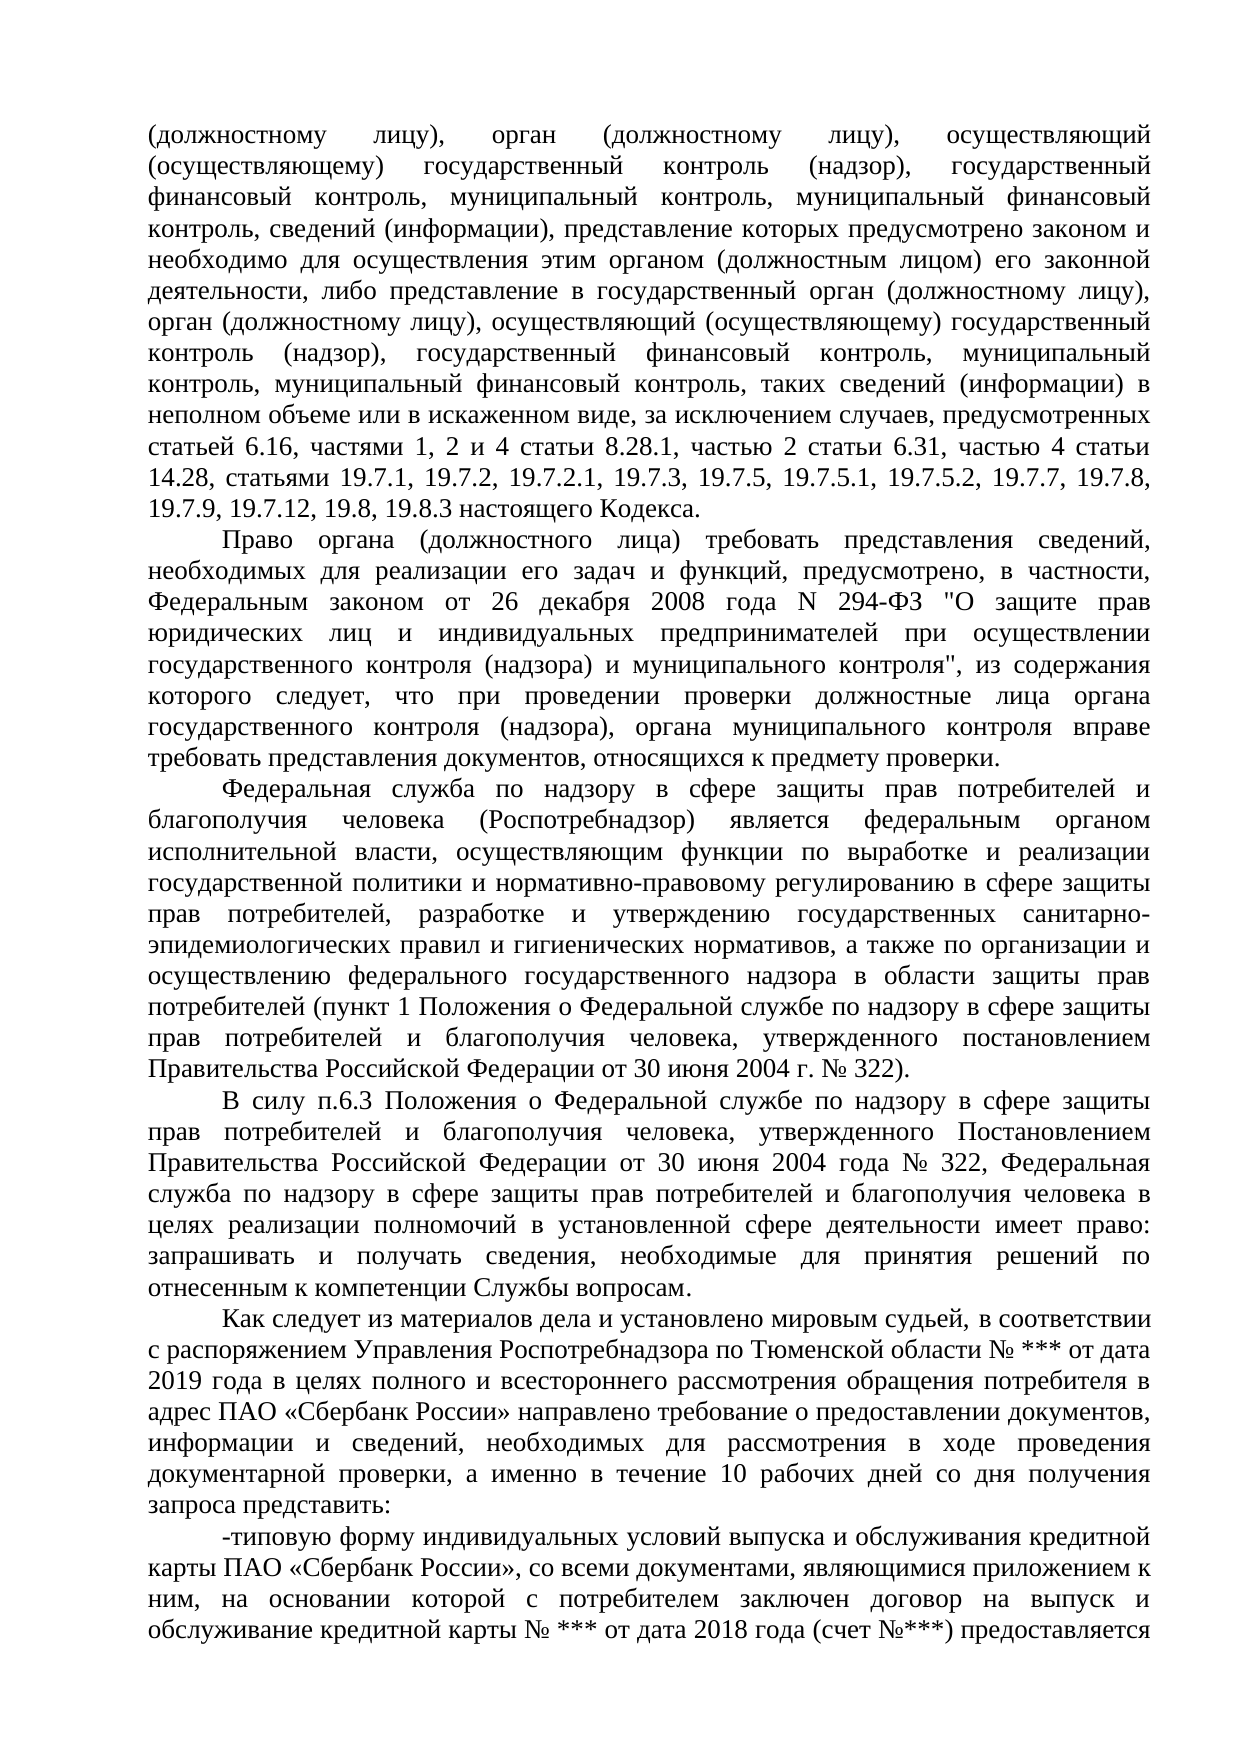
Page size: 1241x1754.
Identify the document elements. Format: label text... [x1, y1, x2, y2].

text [148, 118, 1152, 523]
text Федеральная служба по надзору в сфере защиты прав потребителей и благополучия человека (Роспотребнадзор) является федеральным органом исполнительной власти, осуществляющим функции по выработке и реализации государственной политики и нормативно-правовому регулированию в сфере защиты прав потребителей, разработке и утверждению государственных санитарно-эпидемиологических правил и гигиенических нормативов, а также по организации и осуществлению федерального государственного надзора в области защиты прав потребителей (пункт 1 Положения о Федеральной службе по надзору в сфере защиты прав потребителей и благополучия человека, утвержденного постановлением Правительства Российской Федерации от 30 июня 2004 г. № 322). [148, 772, 1152, 1084]
text Как следует из материалов дела и установлено мировым судьей, в соответствии с распоряжением Управления Роспотребнадзора по Тюменской области № *** от дата 2019 года в целях полного и всестороннего рассмотрения обращения потребителя в адрес ПАО «Сбербанк России» направлено требование о предоставлении документов, информации и сведений, необходимых для рассмотрения в ходе проведения документарной проверки, а именно в течение 10 рабочих дней со дня получения запроса представить: [148, 1302, 1152, 1520]
text В силу п.6.3 Положения о Федеральной службе по надзору в сфере защиты прав потребителей и благополучия человека, утвержденного Постановлением Правительства Российской Федерации от 30 июня 2004 года № 322, Федеральная служба по надзору в сфере защиты прав потребителей и благополучия человека в целях реализации полномочий в установленной сфере деятельности имеет право: запрашивать и получать сведения, необходимые для принятия решений по отнесенным к компетенции Службы вопросам. [148, 1084, 1152, 1302]
text Право органа (должностного лица) требовать представления сведений, необходимых для реализации его задач и функций, предусмотрено, в частности, Федеральным законом от 26 декабря 2008 года N 294-ФЗ "О защите прав юридических лиц и индивидуальных предпринимателей при осуществлении государственного контроля (надзора) и муниципального контроля", из содержания которого следует, что при проведении проверки должностные лица органа государственного контроля (надзора), органа муниципального контроля вправе требовать представления документов, относящихся к предмету проверки. [148, 523, 1152, 772]
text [148, 1520, 1152, 1644]
